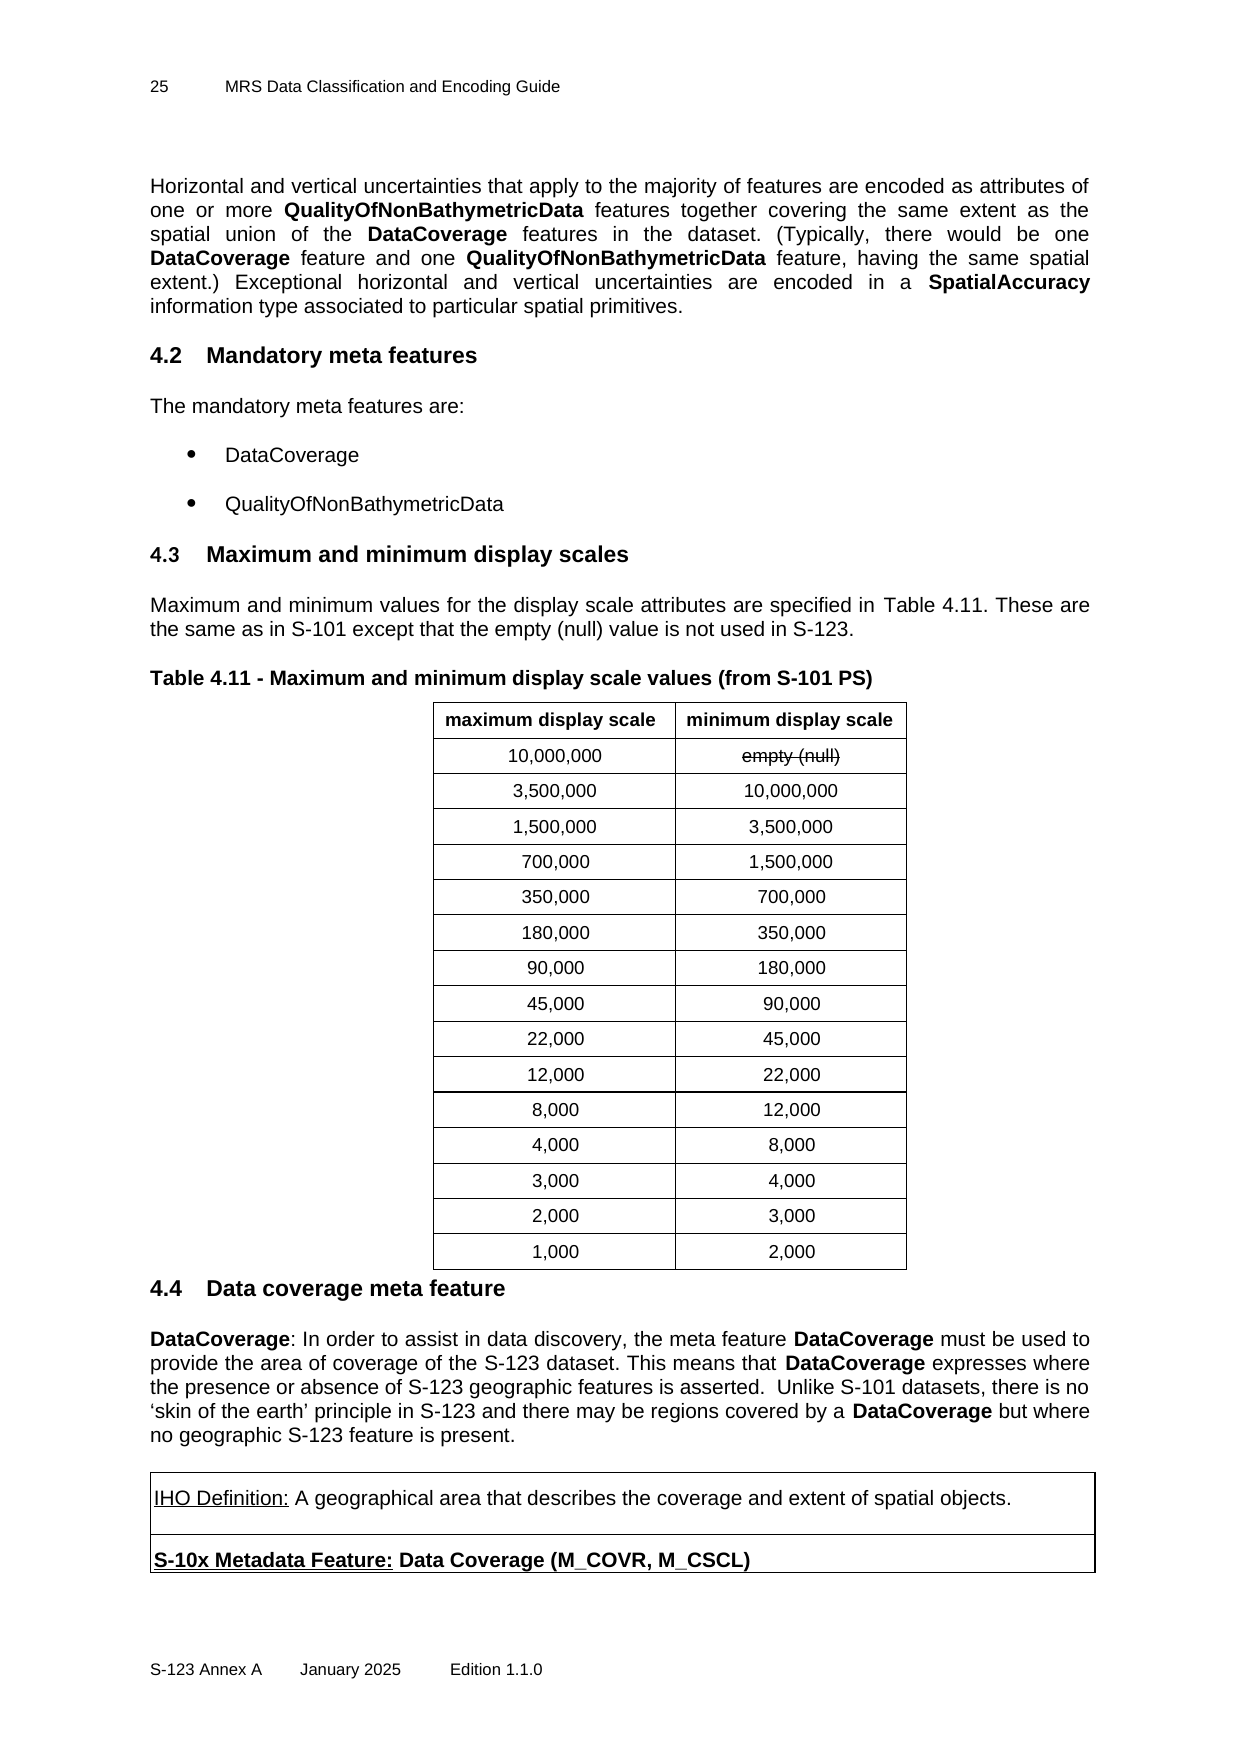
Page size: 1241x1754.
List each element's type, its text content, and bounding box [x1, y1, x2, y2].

table_cell 2,000 [676, 1234, 906, 1269]
table_header IHO Definition: A geographical area that describes the coverage and extent of spatial objects. [151, 1473, 1094, 1534]
subtitle Data coverage meta feature [150, 1276, 1090, 1302]
text DataCoverage: In order to assist in data discovery, the meta feature DataCoverage must be used to provide the area of coverage of the S-123 dataset. This means that DataCoverage expresses where the presence or absence of S-123 geographic features is asserted. Unlike S-101 datasets, there is no ‘skin of the earth’ principle in S-123 and there may be regions covered by a DataCoverage but where no geographic S-123 feature is present. [150, 1327, 1090, 1447]
table_cell 45,000 [434, 986, 675, 1021]
table_cell empty (null) [676, 739, 906, 773]
table_cell 4,000 [434, 1128, 675, 1162]
table_cell 700,000 [676, 880, 906, 914]
table_cell 3,500,000 [676, 809, 906, 844]
subtitle Maximum and minimum display scales [150, 541, 1090, 567]
table_cell 12,000 [676, 1093, 906, 1127]
table_cell 350,000 [676, 915, 906, 950]
table_header minimum display scale [676, 703, 906, 737]
table_cell 22,000 [676, 1057, 906, 1091]
text Horizontal and vertical uncertainties that apply to the majority of features are encoded as attributes of one or more QualityOfNonBathymetricData features together covering the same extent as the spatial union of the DataCoverage features in the dataset. (Typically, there would be one DataCoverage feature and one QualityOfNonBathymetricData feature, having the same spatial extent.) Exceptional horizontal and vertical uncertainties are encoded in a SpatialAccuracy information type associated to particular spatial primitives. [150, 174, 1090, 317]
table_cell 180,000 [676, 951, 906, 985]
table_cell 8,000 [434, 1093, 675, 1127]
table_cell 180,000 [434, 915, 675, 950]
text The mandatory meta features are: [150, 393, 1090, 417]
table_cell 700,000 [434, 845, 675, 879]
table_header maximum display scale [434, 703, 675, 737]
list QualityOfNonBathymetricData [187, 492, 1090, 516]
subtitle Mandatory meta features [150, 342, 1090, 368]
table_cell 2,000 [434, 1199, 675, 1233]
table_cell 12,000 [434, 1057, 675, 1091]
table_cell 10,000,000 [676, 774, 906, 808]
table_cell 3,000 [434, 1164, 675, 1198]
list DataCoverage [187, 442, 1090, 467]
table_cell 1,500,000 [676, 845, 906, 879]
table_cell 1,000 [434, 1234, 675, 1269]
table_cell 3,000 [676, 1199, 906, 1233]
table_cell 8,000 [676, 1128, 906, 1162]
table_cell 1,500,000 [434, 809, 675, 844]
table_cell 45,000 [676, 1022, 906, 1056]
table_cell S-10x Metadata Feature: Data Coverage (M_COVR, M_CSCL) [151, 1535, 1094, 1572]
table_cell 90,000 [434, 951, 675, 985]
table_cell 10,000,000 [434, 739, 675, 773]
table_cell 4,000 [676, 1164, 906, 1198]
table_cell 350,000 [434, 880, 675, 914]
table_cell 22,000 [434, 1022, 675, 1056]
table_cell 90,000 [676, 986, 906, 1021]
table_cell 3,500,000 [434, 774, 675, 808]
